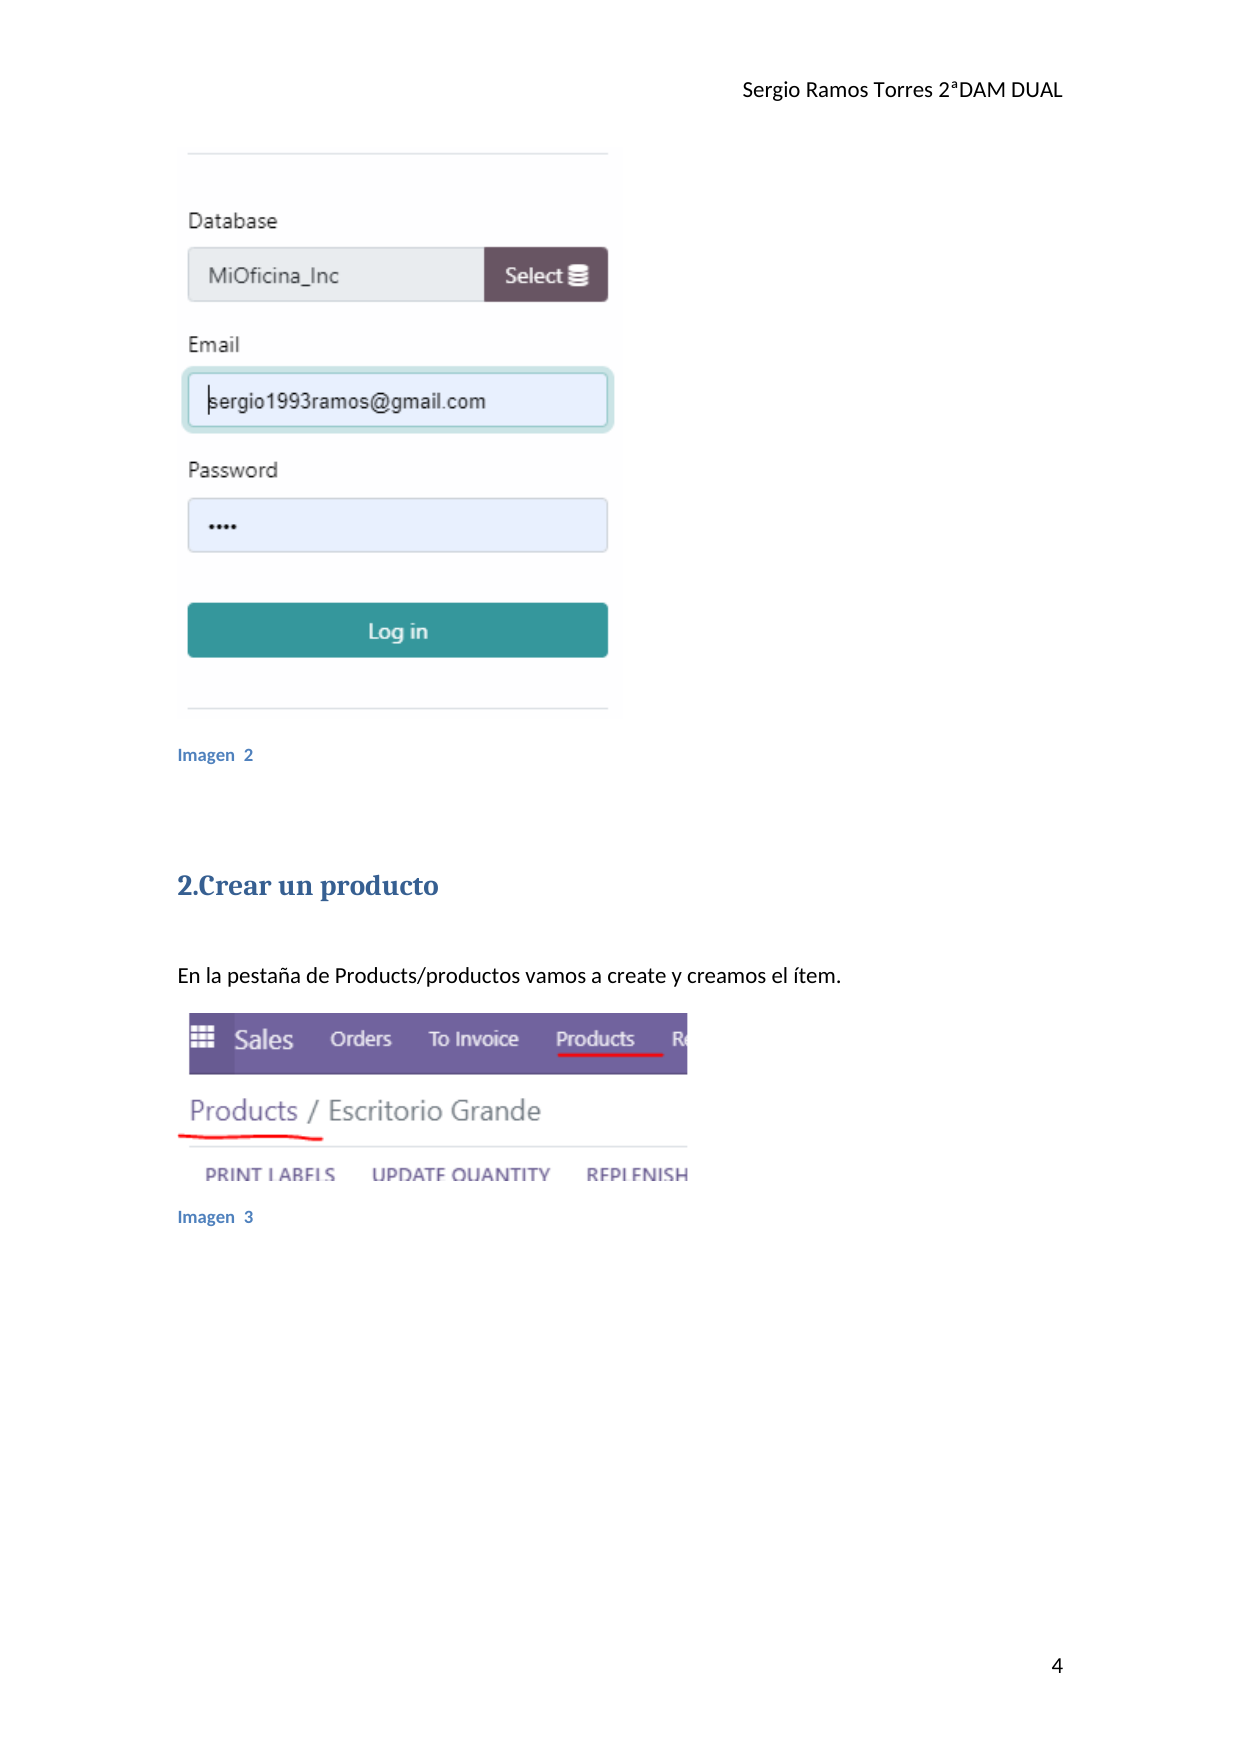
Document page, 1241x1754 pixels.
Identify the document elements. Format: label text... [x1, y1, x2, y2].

text En la pestaña de Products/productos vamos a create y creamos el ítem. [177, 961, 1063, 989]
picture [177, 1013, 688, 1181]
picture [177, 147, 623, 719]
subtitle 2.Crear un producto [177, 869, 1063, 903]
